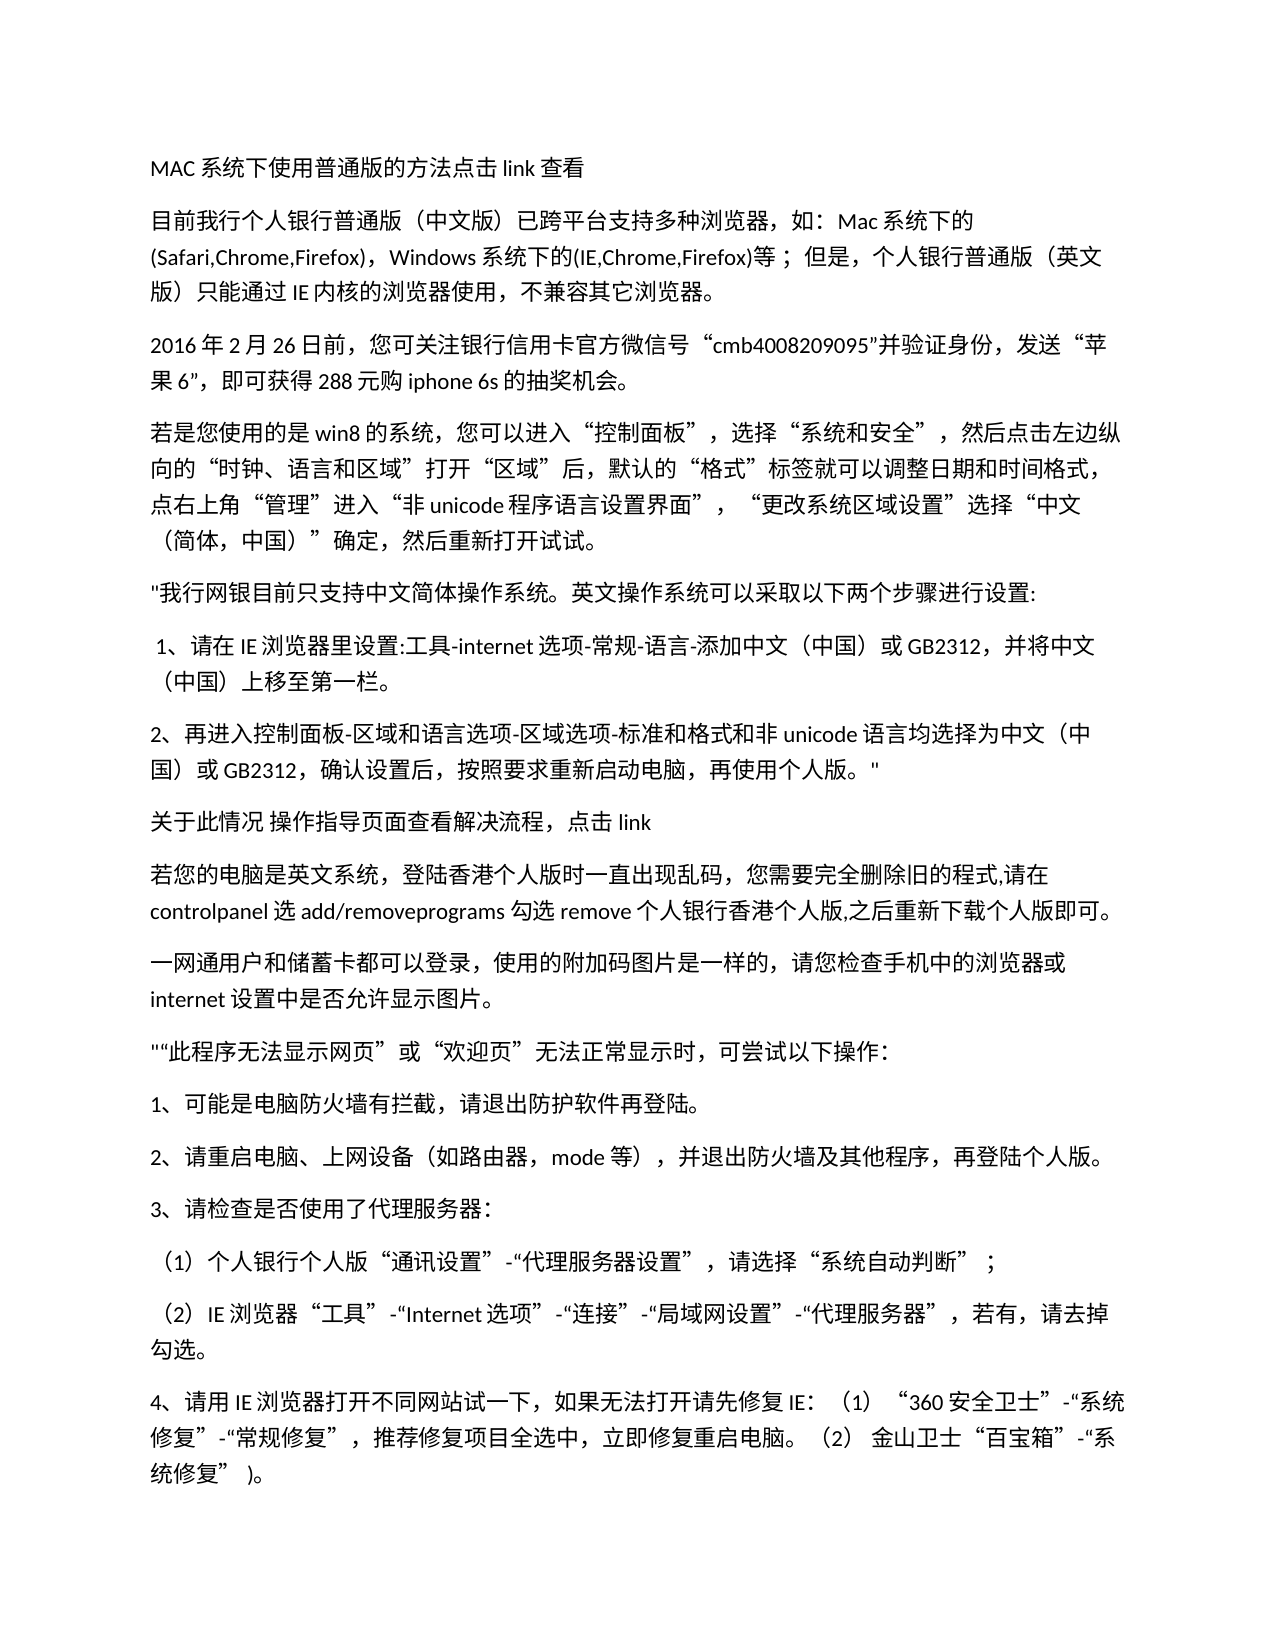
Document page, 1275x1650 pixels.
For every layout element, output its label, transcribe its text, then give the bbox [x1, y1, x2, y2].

text 关于此情况 操作指导页面查看解决流程，点击link [150, 804, 1125, 837]
text 2、请重启电脑、上网设备（如路由器，mode等），并退出防火墙及其他程序，再登陆个人版。 [150, 1138, 1125, 1172]
text 4、请用IE浏览器打开不同网站试一下，如果无法打开请先修复IE：（1）“360安全卫士”-“系统修复”-“常规修复”，推荐修复项目全选中，立即修复重启电脑。（2） 金山卫士“百宝箱”-“系统修复” )。 [150, 1384, 1125, 1489]
text 目前我行个人银行普通版（中文版）已跨平台支持多种浏览器，如：Mac系统下的(Safari,Chrome,Firefox)，Windows系统下的(IE,Chrome,Firefox)等 ；但是，个人银行普通版（英文版）只能通过IE内核的浏览器使用，不兼容其它浏览器。 [150, 202, 1125, 307]
text 若您的电脑是英文系统，登陆香港个人版时一直出现乱码，您需要完全删除旧的程式,请在controlpanel选add/removeprograms勾选remove个人银行香港个人版,之后重新下载个人版即可。 [150, 857, 1125, 926]
text "“此程序无法显示网页”或“欢迎页”无法正常显示时，可尝试以下操作： [150, 1033, 1125, 1067]
text 一网通用户和储蓄卡都可以登录，使用的附加码图片是一样的，请您检查手机中的浏览器或internet设置中是否允许显示图片。 [150, 945, 1125, 1014]
text 若是您使用的是win8的系统，您可以进入“控制面板”，选择“系统和安全”，然后点击左边纵向的“时钟、语言和区域”打开“区域”后，默认的“格式”标签就可以调整日期和时间格式，点右上角“管理”进入“非unicode程序语言设置界面”，“更改系统区域设置”选择“中文（简体，中国）”确定，然后重新打开试试。 [150, 415, 1125, 556]
text "我行网银目前只支持中文简体操作系统。英文操作系统可以采取以下两个步骤进行设置: [150, 575, 1125, 608]
text 2、再进入控制面板-区域和语言选项-区域选项-标准和格式和非unicode语言均选择为中文（中国）或GB2312，确认设置后，按照要求重新启动电脑，再使用个人版。" [150, 716, 1125, 785]
text 3、请检查是否使用了代理服务器： [150, 1191, 1125, 1224]
text 1、可能是电脑防火墙有拦截，请退出防护软件再登陆。 [150, 1086, 1125, 1119]
text 2016年2月26日前，您可关注银行信用卡官方微信号“cmb4008209095”并验证身份，发送“苹果6”，即可获得288元购iphone 6s的抽奖机会。 [150, 327, 1125, 396]
text （2）IE浏览器“工具”-“Internet选项”-“连接”-“局域网设置”-“代理服务器”，若有，请去掉勾选。 [150, 1296, 1125, 1365]
text 1、请在IE浏览器里设置:工具-internet选项-常规-语言-添加中文（中国）或GB2312，并将中文（中国）上移至第一栏。 [150, 627, 1125, 697]
text MAC系统下使用普通版的方法点击link查看 [150, 150, 1125, 183]
text （1）个人银行个人版“通讯设置”-“代理服务器设置”，请选择“系统自动判断” ； [150, 1243, 1125, 1277]
